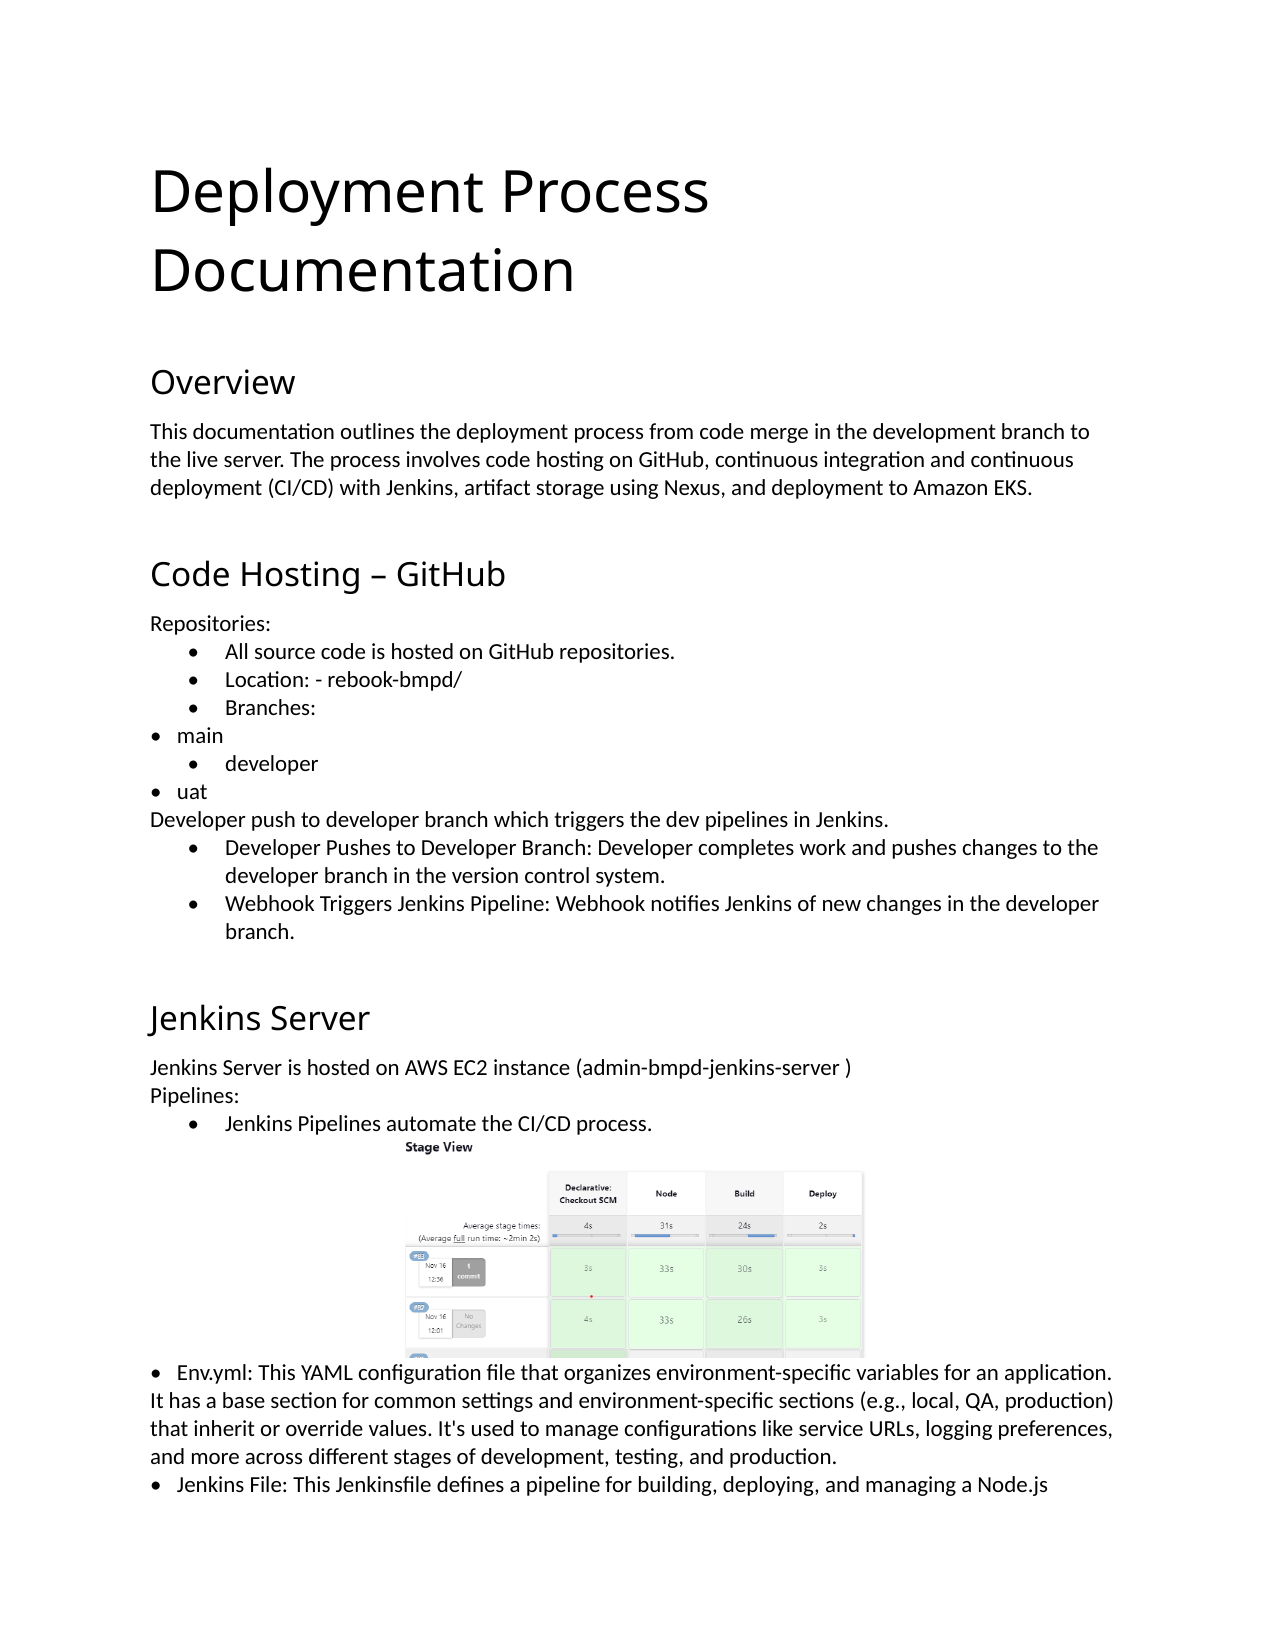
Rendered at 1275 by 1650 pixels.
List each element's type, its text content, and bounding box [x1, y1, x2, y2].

text • uat [150, 777, 1125, 805]
text Developer push to developer branch which triggers the dev pipelines in Jenkins. [150, 805, 1125, 833]
text This documentation outlines the deployment process from code merge in the development branch to the live server. The process involves code hosting on GitHub, continuous integration and continuous deployment (CI/CD) with Jenkins, artifact storage using Nexus, and deployment to Amazon EKS. [150, 417, 1125, 501]
list developer [187, 749, 1125, 777]
text • Env.yml: This YAML configuration file that organizes environment-specific variables for an application. It has a base section for common settings and environment-specific sections (e.g., local, QA, production) that inherit or override values. It's used to manage configurations like service URLs, logging preferences, and more across different stages of development, testing, and production. [150, 1358, 1125, 1470]
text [150, 1470, 1125, 1498]
list Branches: [187, 693, 1125, 721]
subtitle Overview [150, 359, 1125, 404]
text Pipelines: [150, 1081, 1125, 1109]
subtitle Jenkins Server [150, 995, 1125, 1041]
list Webhook Triggers Jenkins Pipeline: Webhook notifies Jenkins of new changes in the developer branch. [187, 889, 1125, 945]
subtitle Code Hosting – GitHub [150, 551, 1125, 596]
text Jenkins Server is hosted on AWS EC2 instance (admin-bmpd-jenkins-server ) [150, 1053, 1125, 1081]
text • main [150, 721, 1125, 749]
title Deployment Process Documentation [150, 150, 1125, 309]
list All source code is hosted on GitHub repositories. [187, 637, 1125, 665]
list Jenkins Pipelines automate the CI/CD process. [187, 1109, 1125, 1137]
list Location: - rebook-bmpd/ [187, 665, 1125, 693]
text Repositories: [150, 609, 1125, 637]
list Developer Pushes to Developer Branch: Developer completes work and pushes changes to the developer branch in the version control system. [187, 833, 1125, 889]
